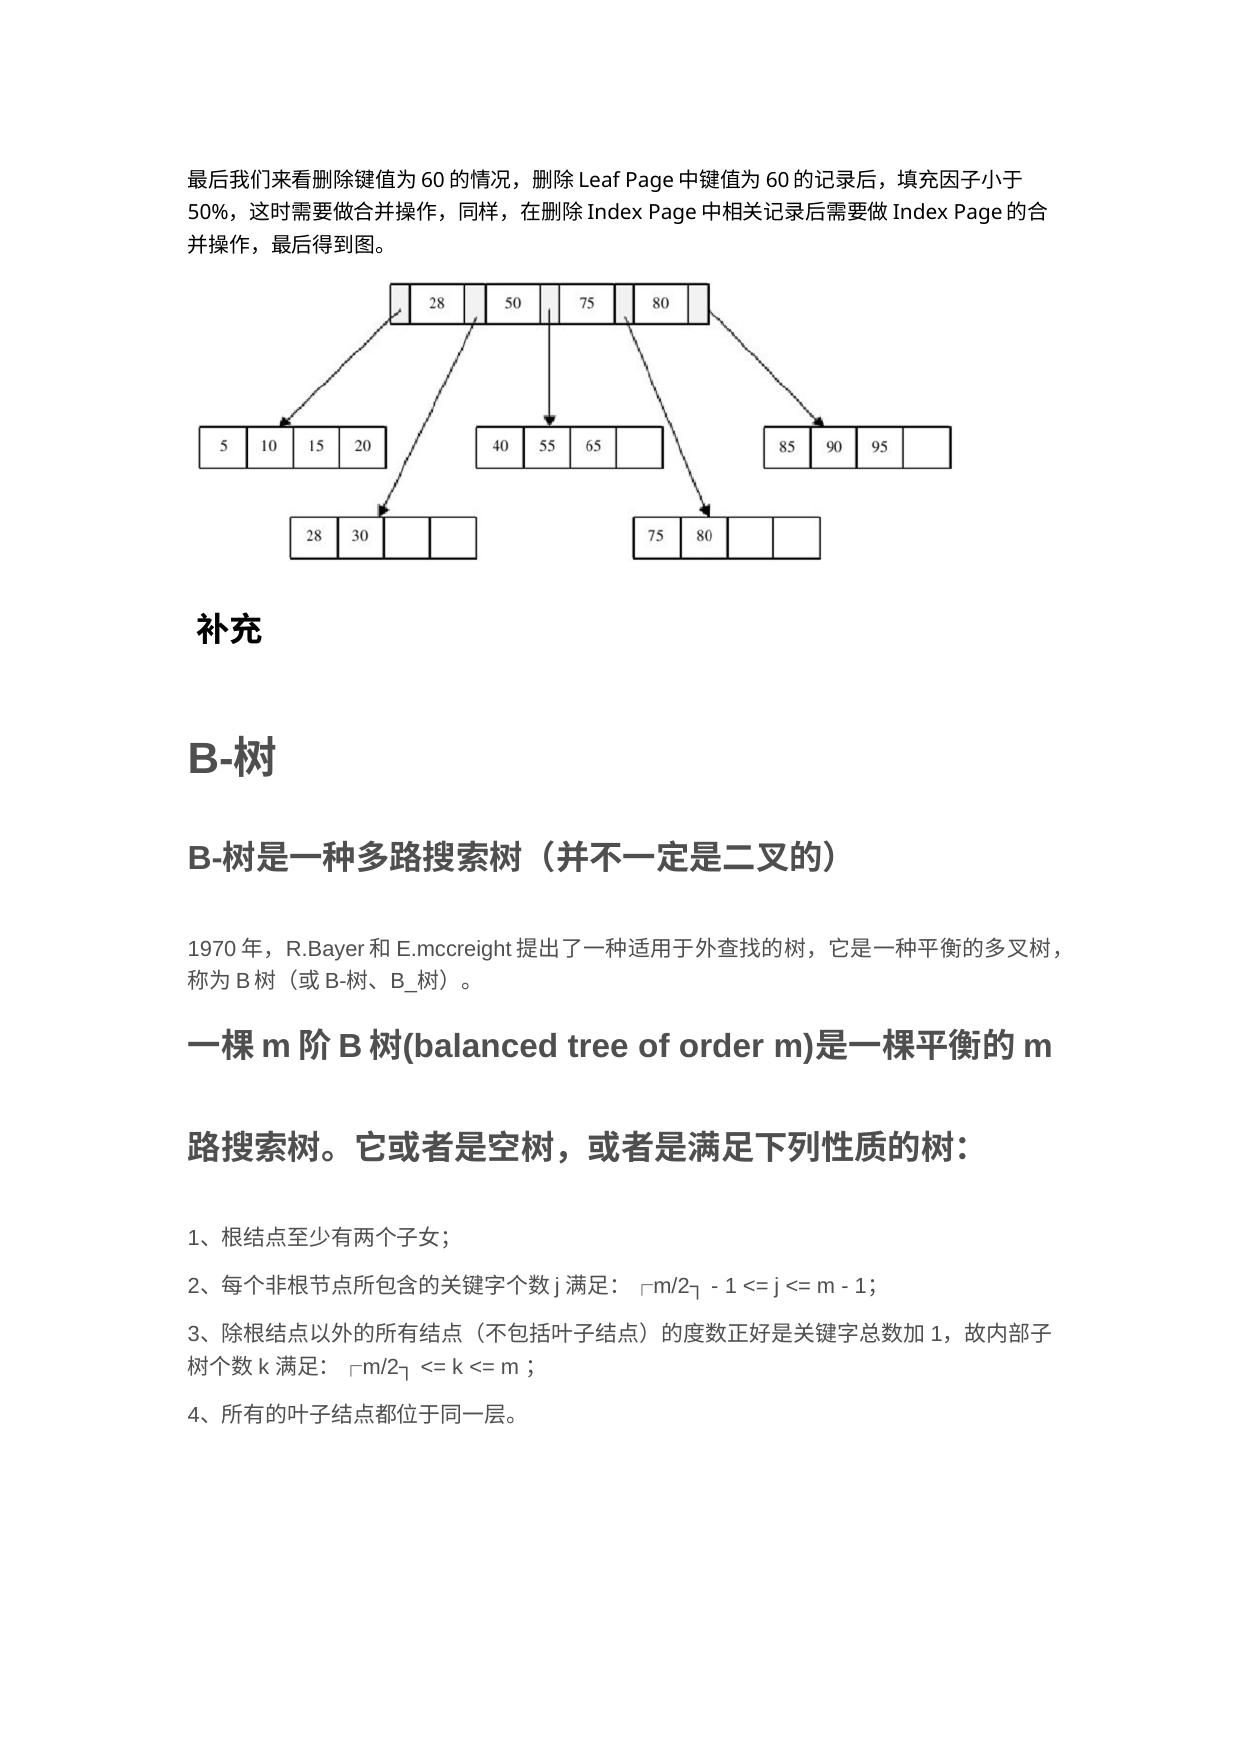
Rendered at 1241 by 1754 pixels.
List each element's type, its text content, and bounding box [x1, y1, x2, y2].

text 3、除根结点以外的所有结点（不包括叶子结点）的度数正好是关键字总数加1，故内部子树个数 k 满足：┌m/2┐ <= k <= m ； [187, 1316, 1053, 1381]
subtitle 补充 [187, 595, 1053, 660]
subtitle B-树是一种多路搜索树（并不一定是二叉的） [187, 822, 1053, 887]
text 4、所有的叶子结点都位于同一层。 [187, 1397, 1053, 1429]
text 最后我们来看删除键值为60的情况，删除Leaf Page中键值为60的记录后，填充因子小于50%，这时需要做合并操作，同样，在删除Index Page中相关记录后需要做Index Page的合并操作，最后得到图。 [187, 162, 1053, 259]
subtitle B-树 [187, 722, 1053, 787]
text 1970年，R.Bayer和E.mccreight提出了一种适用于外查找的树，它是一种平衡的多叉树，称为B树（或B-树、B_树）。 [187, 930, 1053, 995]
picture [187, 281, 957, 562]
subtitle 一棵m阶B树(balanced tree of order m)是一棵平衡的m路搜索树。它或者是空树，或者是满足下列性质的树： [187, 1011, 1053, 1177]
text 2、每个非根节点所包含的关键字个数 j 满足：┌m/2┐ - 1 <= j <= m - 1； [187, 1268, 1053, 1300]
text 1、根结点至少有两个子女； [187, 1220, 1053, 1252]
